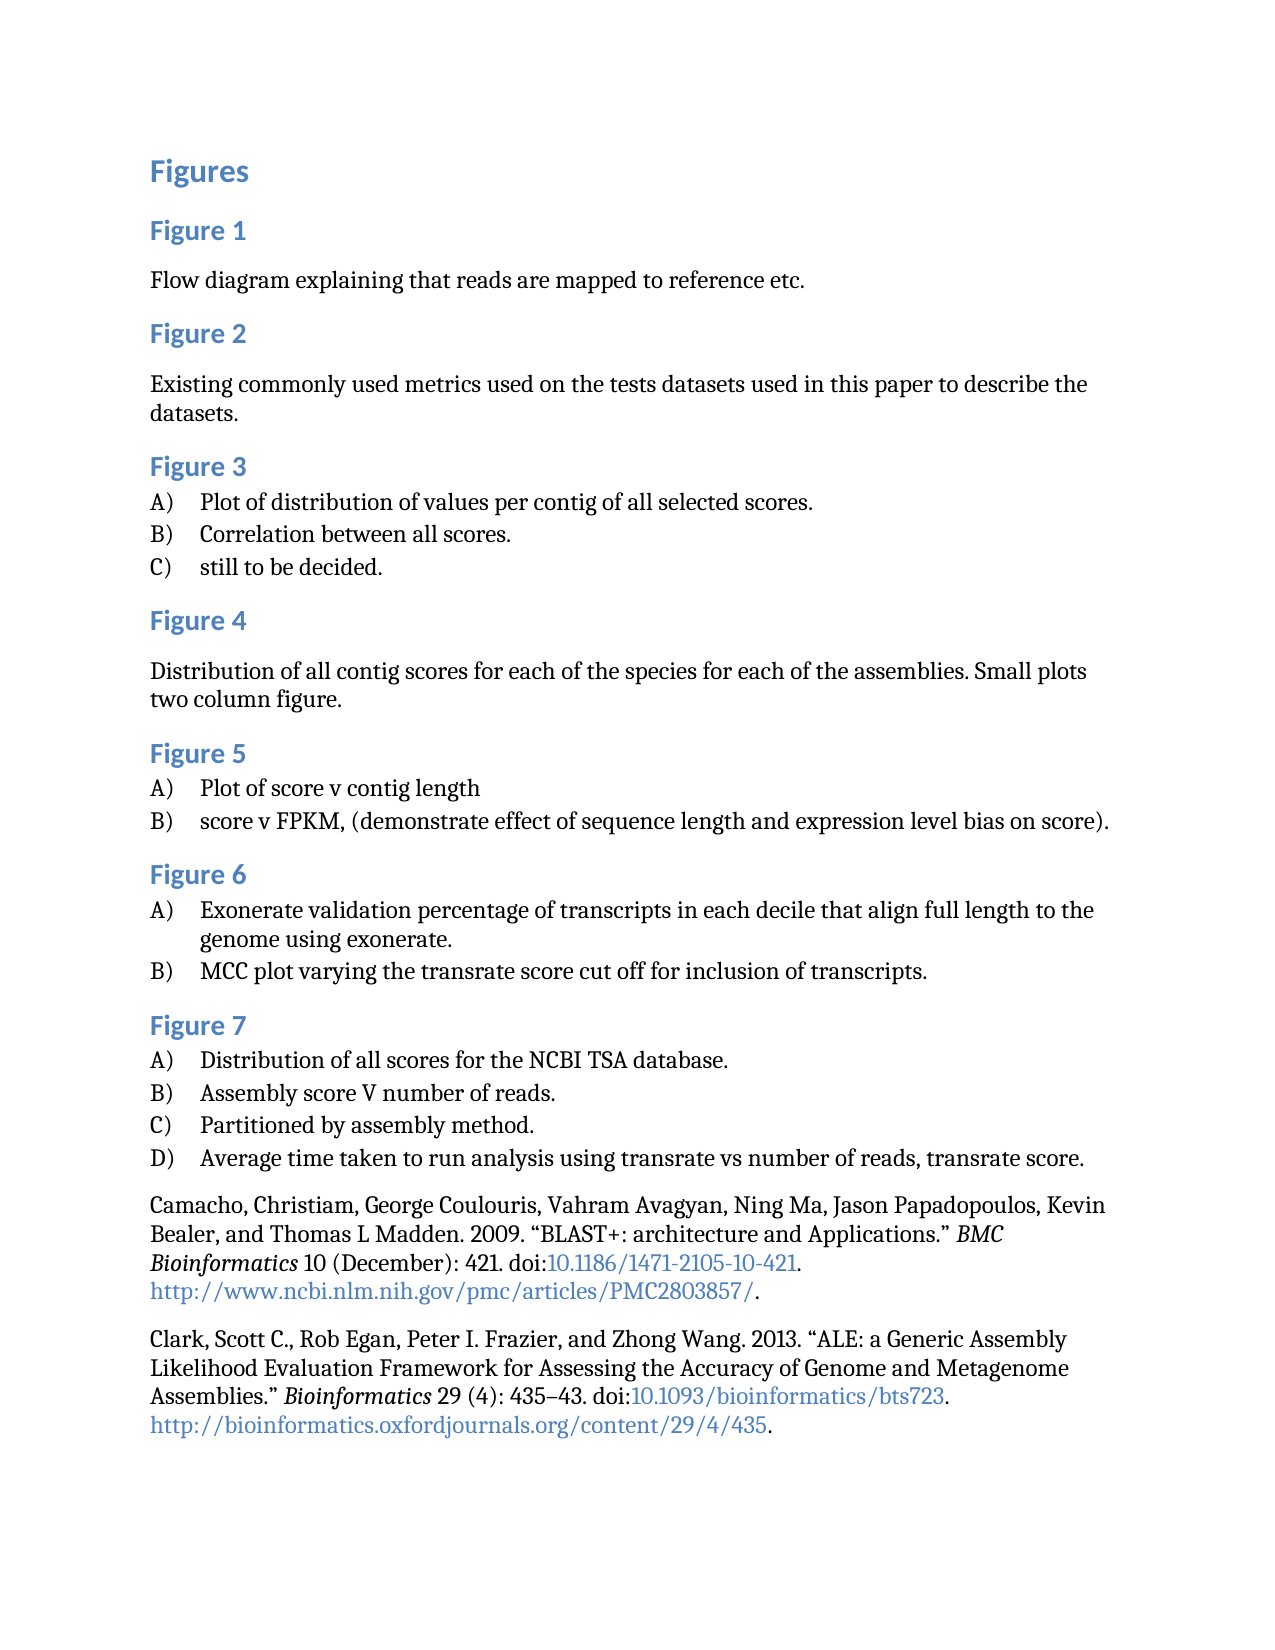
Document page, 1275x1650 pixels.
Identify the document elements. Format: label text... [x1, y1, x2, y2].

list Exonerate validation percentage of transcripts in each decile that align full length to the genome using exonerate. [150, 896, 1125, 953]
text Distribution of all contig scores for each of the species for each of the assemblies. Small plots two column figure. [150, 657, 1125, 714]
list Plot of distribution of values per contig of all selected scores. [150, 488, 1125, 516]
text Camacho, Christiam, George Coulouris, Vahram Avagyan, Ning Ma, Jason Papadopoulos, Kevin Bealer, and Thomas L Madden. 2009. “BLAST+: architecture and Applications.” BMC Bioinformatics 10 (December): 421. doi:10.1186/1471-2105-10-421. http://www.ncbi.nlm.nih.gov/pmc/articles/PMC2803857/. [150, 1191, 1125, 1306]
list Plot of score v contig length [150, 774, 1125, 803]
subtitle Figure 7 [150, 1007, 1125, 1042]
subtitle Figure 6 [150, 856, 1125, 892]
list still to be decided. [150, 553, 1125, 581]
list Partitioned by assembly method. [150, 1111, 1125, 1140]
text Clark, Scott C., Rob Egan, Peter I. Frazier, and Zhong Wang. 2013. “ALE: a Generic Assembly Likelihood Evaluation Framework for Assessing the Accuracy of Genome and Metagenome Assemblies.” Bioinformatics 29 (4): 435–43. doi:10.1093/bioinformatics/bts723. http://bioinformatics.oxfordjournals.org/content/29/4/435. [150, 1325, 1125, 1440]
subtitle Figure 5 [150, 735, 1125, 771]
list Correlation between all scores. [150, 520, 1125, 549]
subtitle Figure 1 [150, 212, 1125, 247]
text Existing commonly used metrics used on the tests datasets used in this paper to describe the datasets. [150, 370, 1125, 427]
text Flow diagram explaining that reads are mapped to reference etc. [150, 266, 1125, 295]
list score v FPKM, (demonstrate effect of sequence length and expression level bias on score). [150, 807, 1125, 836]
subtitle Figure 2 [150, 316, 1125, 351]
list Average time taken to run analysis using transrate vs number of reads, transrate score. [150, 1143, 1125, 1172]
subtitle Figure 3 [150, 448, 1125, 484]
subtitle Figure 4 [150, 602, 1125, 638]
subtitle Figures [150, 150, 1125, 191]
list Assembly score V number of reads. [150, 1078, 1125, 1107]
list Distribution of all scores for the NCBI TSA database. [150, 1046, 1125, 1075]
list MCC plot varying the transrate score cut off for inclusion of transcripts. [150, 957, 1125, 986]
